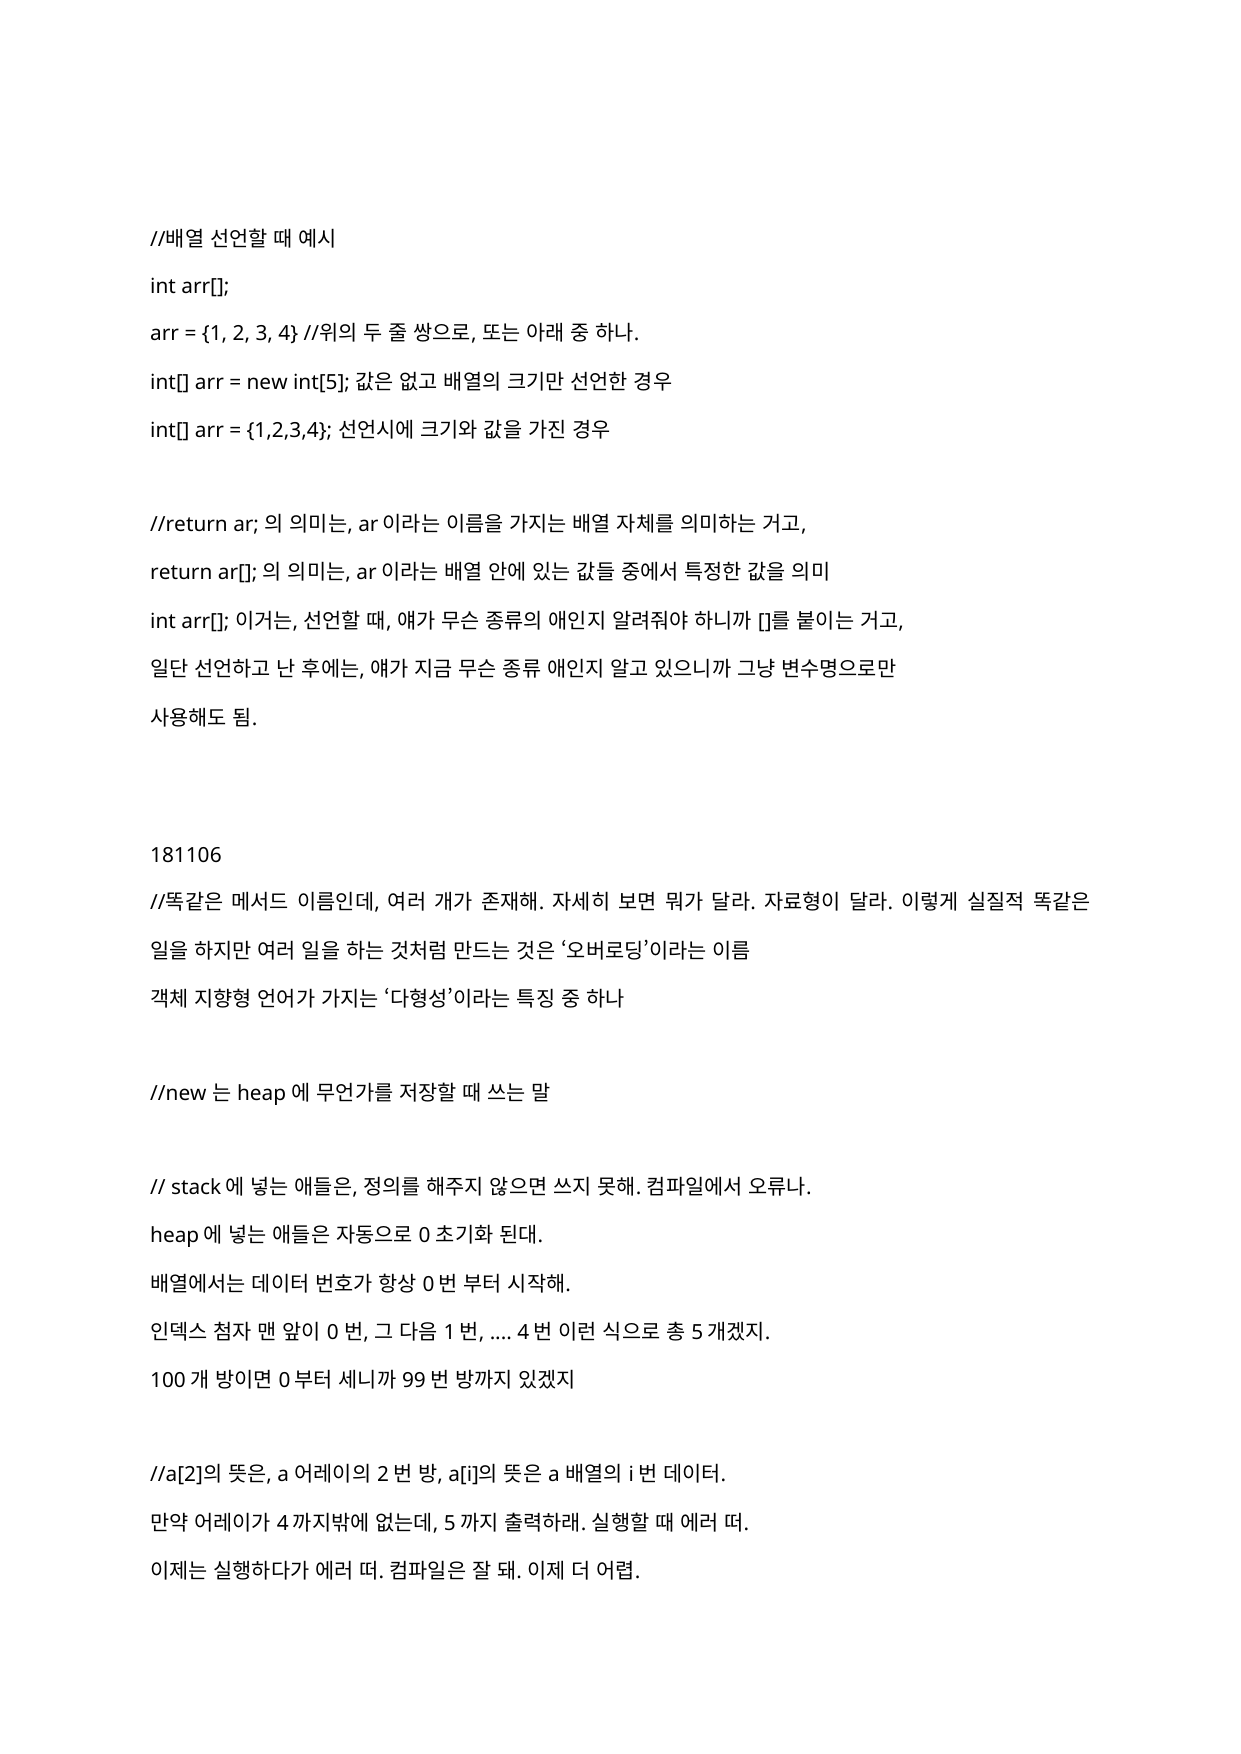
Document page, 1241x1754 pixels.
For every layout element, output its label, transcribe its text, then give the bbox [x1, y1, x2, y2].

text arr = {1, 2, 3, 4} //위의 두 줄 쌍으로, 또는 아래 중 하나. [150, 316, 1090, 347]
text //배열 선언할 때 예시 [150, 223, 1090, 253]
text //return ar; 의 의미는, ar이라는 이름을 가지는 배열 자체를 의미하는 거고, [150, 507, 1090, 537]
text //new 는 heap 에 무언가를 저장할 때 쓰는 말 [150, 1076, 1090, 1106]
text 만약 어레이가 4까지밖에 없는데, 5까지 출력하래. 실행할 때 에러 떠. [150, 1506, 1090, 1536]
text int[] arr = new int[5]; 값은 없고 배열의 크기만 선언한 경우 [150, 365, 1090, 395]
text int arr[]; [150, 271, 1090, 299]
text 100개 방이면 0부터 세니까 99번 방까지 있겠지 [150, 1364, 1090, 1394]
text 181106 [150, 840, 1090, 869]
text heap에 넣는 애들은 자동으로 0 초기화 된대. [150, 1218, 1090, 1249]
text 사용해도 됨. [150, 701, 1090, 731]
text 일단 선언하고 난 후에는, 얘가 지금 무슨 종류 애인지 알고 있으니까 그냥 변수명으로만 [150, 652, 1090, 683]
text //똑같은 메서드 이름인데, 여러 개가 존재해. 자세히 보면 뭐가 달라. 자료형이 달라. 이렇게 실질적 똑같은 일을 하지만 여러 일을 하는 것처럼 만드는 것은 ‘오버로딩’이라는 이름 [150, 886, 1090, 964]
text int arr[]; 이거는, 선언할 때, 얘가 무슨 종류의 애인지 알려줘야 하니까 []를 붙이는 거고, [150, 604, 1090, 634]
text //a[2]의 뜻은, a 어레이의 2번 방, a[i]의 뜻은 a 배열의 i번 데이터. [150, 1458, 1090, 1488]
text // stack에 넣는 애들은, 정의를 해주지 않으면 쓰지 못해. 컴파일에서 오류나. [150, 1170, 1090, 1200]
text 객체 지향형 언어가 가지는 ‘다형성’이라는 특징 중 하나 [150, 982, 1090, 1013]
text 이제는 실행하다가 에러 떠. 컴파일은 잘 돼. 이제 더 어렵. [150, 1554, 1090, 1585]
text int[] arr = {1,2,3,4}; 선언시에 크기와 값을 가진 경우 [150, 413, 1090, 444]
text 배열에서는 데이터 번호가 항상 0번 부터 시작해. [150, 1267, 1090, 1297]
text 인덱스 첨자 맨 앞이 0 번, 그 다음 1번, .... 4번 이런 식으로 총 5개겠지. [150, 1315, 1090, 1346]
text return ar[]; 의 의미는, ar이라는 배열 안에 있는 값들 중에서 특정한 값을 의미 [150, 556, 1090, 586]
